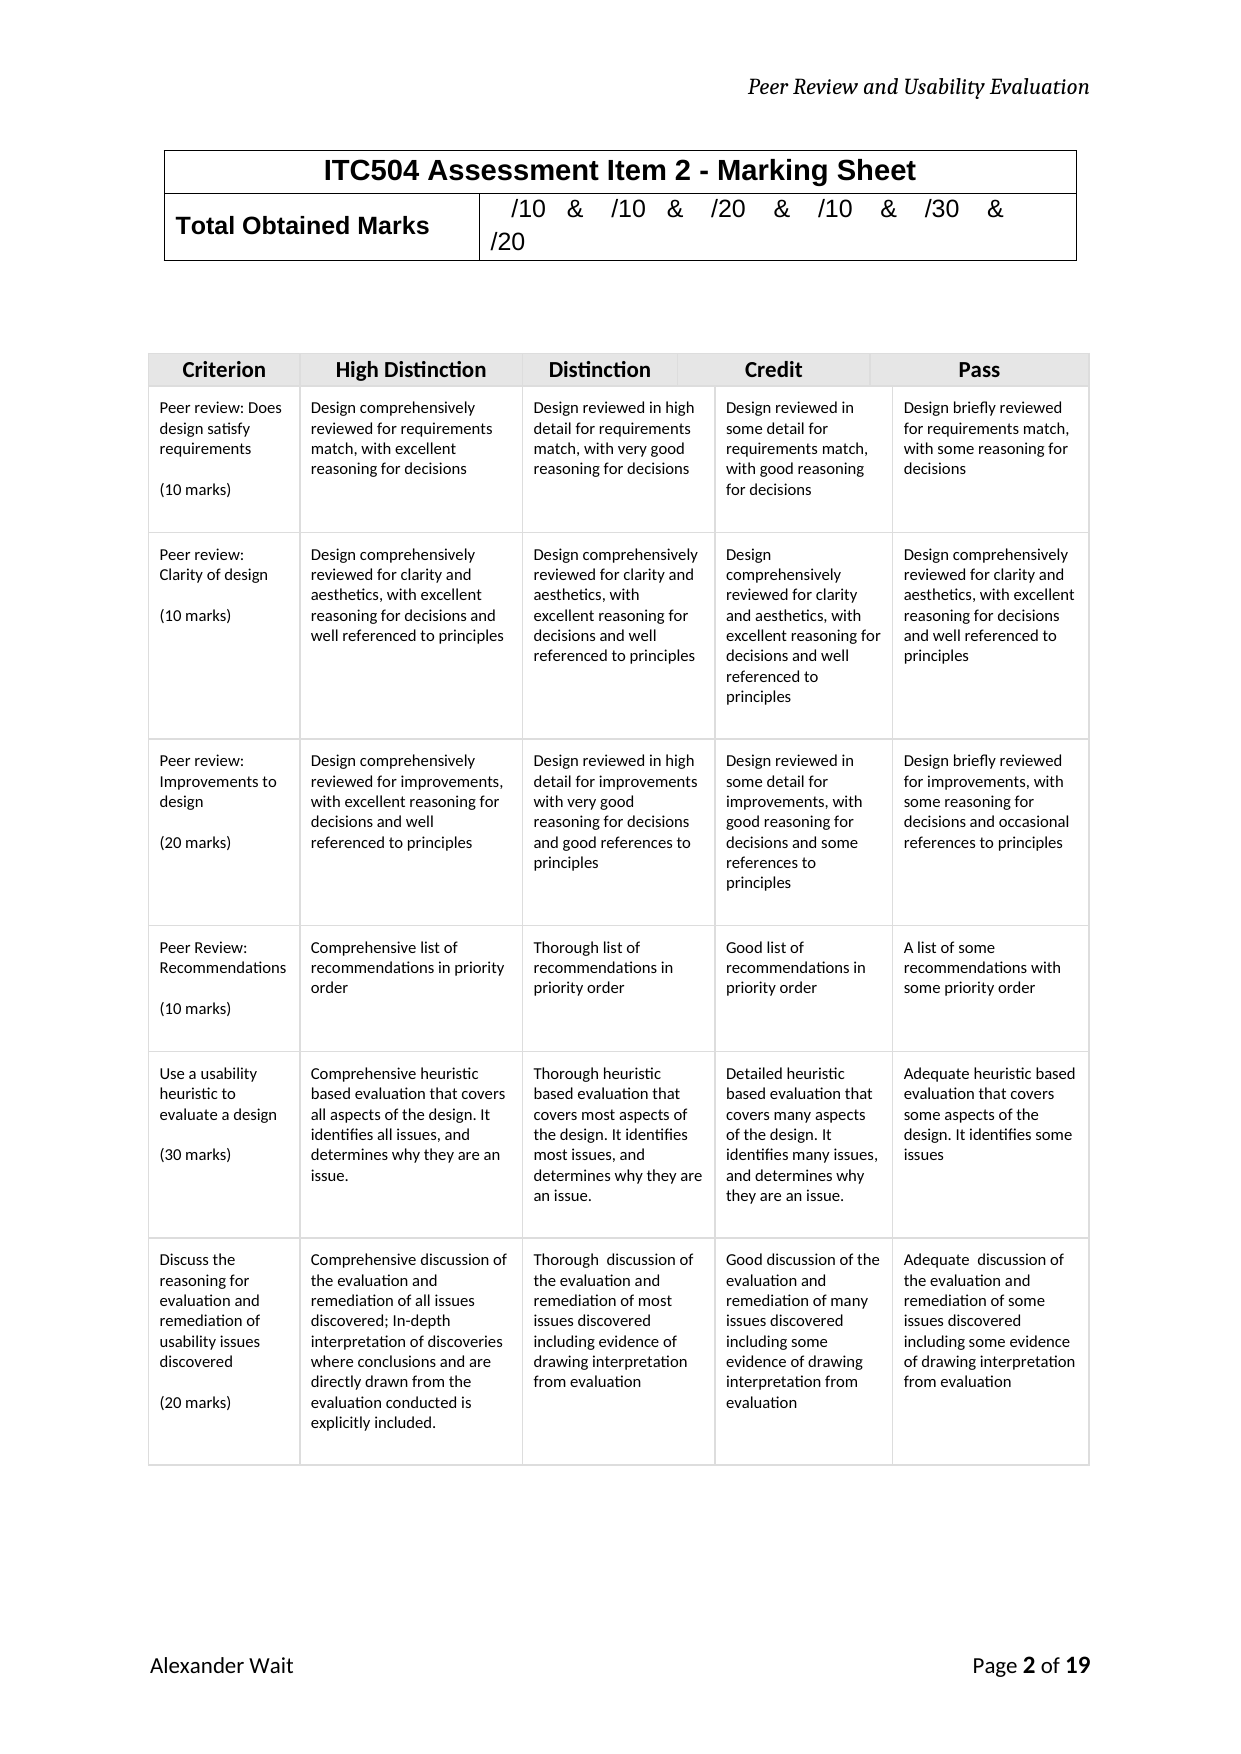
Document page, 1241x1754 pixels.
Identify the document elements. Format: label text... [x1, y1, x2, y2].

table_cell Total Obtained Marks [165, 194, 479, 260]
table_cell Comprehensive list of recommendations in priority order [301, 926, 522, 1051]
table_cell Design comprehensively reviewed for clarity and aesthetics, with excellent reasoning for decisions and well referenced to principles [716, 533, 892, 738]
table_cell Thorough heuristic based evaluation that covers most aspects of the design. It identifies most issues, and determines why they are an issue. [523, 1052, 714, 1237]
table_cell Good discussion of the evaluation and remediation of many issues discovered including some evidence of drawing interpretation from evaluation [716, 1239, 892, 1464]
table_cell Design briefly reviewed for requirements match, with some reasoning for decisions [893, 387, 1088, 531]
table_cell Use a usability heuristic to evaluate a design (30 marks) [149, 1052, 299, 1237]
table_cell Design comprehensively reviewed for improvements, with excellent reasoning for decisions and well referenced to principles [301, 740, 522, 925]
table_cell Design reviewed in some detail for requirements match, with good reasoning for decisions [716, 387, 892, 531]
table_cell Comprehensive heuristic based evaluation that covers all aspects of the design. It identifies all issues, and determines why they are an issue. [301, 1052, 522, 1237]
table_cell Design reviewed in high detail for improvements with very good reasoning for decisions and good references to principles [523, 740, 714, 925]
table_cell Peer review: Improvements to design (20 marks) [149, 740, 299, 925]
table_cell Good list of recommendations in priority order [716, 926, 892, 1051]
table_header Distinction [523, 354, 677, 385]
table_header Criterion [149, 354, 299, 385]
table_cell Comprehensive discussion of the evaluation and remediation of all issues discovered; In-depth interpretation of discoveries where conclusions and are directly drawn from the evaluation conducted is explicitly included. [301, 1239, 522, 1464]
table_cell Design briefly reviewed for improvements, with some reasoning for decisions and occasional references to principles [893, 740, 1088, 925]
table_header ITC504 Assessment Item 2 - Marking Sheet [165, 151, 1076, 193]
table_cell Design reviewed in high detail for requirements match, with very good reasoning for decisions [523, 387, 714, 531]
table_cell /10 & /10 & /20 & /10 & /30 & /20 [480, 194, 1076, 260]
table_cell Peer review: Does design satisfy requirements (10 marks) [149, 387, 299, 531]
table_header Pass [871, 354, 1088, 385]
table_cell Thorough list of recommendations in priority order [523, 926, 714, 1051]
table_cell Discuss the reasoning for evaluation and remediation of usability issues discovered (20 marks) [149, 1239, 299, 1464]
table_cell Design comprehensively reviewed for clarity and aesthetics, with excellent reasoning for decisions and well referenced to principles [523, 533, 714, 738]
table_header Credit [678, 354, 869, 385]
table_cell Detailed heuristic based evaluation that covers many aspects of the design. It identifies many issues, and determines why they are an issue. [716, 1052, 892, 1237]
table_cell Adequate heuristic based evaluation that covers some aspects of the design. It identifies some issues [893, 1052, 1088, 1237]
table_cell Peer review: Clarity of design (10 marks) [149, 533, 299, 738]
table_cell Design reviewed in some detail for improvements, with good reasoning for decisions and some references to principles [716, 740, 892, 925]
table_cell Design comprehensively reviewed for clarity and aesthetics, with excellent reasoning for decisions and well referenced to principles [301, 533, 522, 738]
table_cell Design comprehensively reviewed for requirements match, with excellent reasoning for decisions [301, 387, 522, 531]
table_cell Design comprehensively reviewed for clarity and aesthetics, with excellent reasoning for decisions and well referenced to principles [893, 533, 1088, 738]
table_header High Distinction [301, 354, 522, 385]
table_cell Adequate discussion of the evaluation and remediation of some issues discovered including some evidence of drawing interpretation from evaluation [893, 1239, 1088, 1464]
table_cell Thorough discussion of the evaluation and remediation of most issues discovered including evidence of drawing interpretation from evaluation [523, 1239, 714, 1464]
table_cell Peer Review: Recommendations (10 marks) [149, 926, 299, 1051]
table_cell A list of some recommendations with some priority order [893, 926, 1088, 1051]
